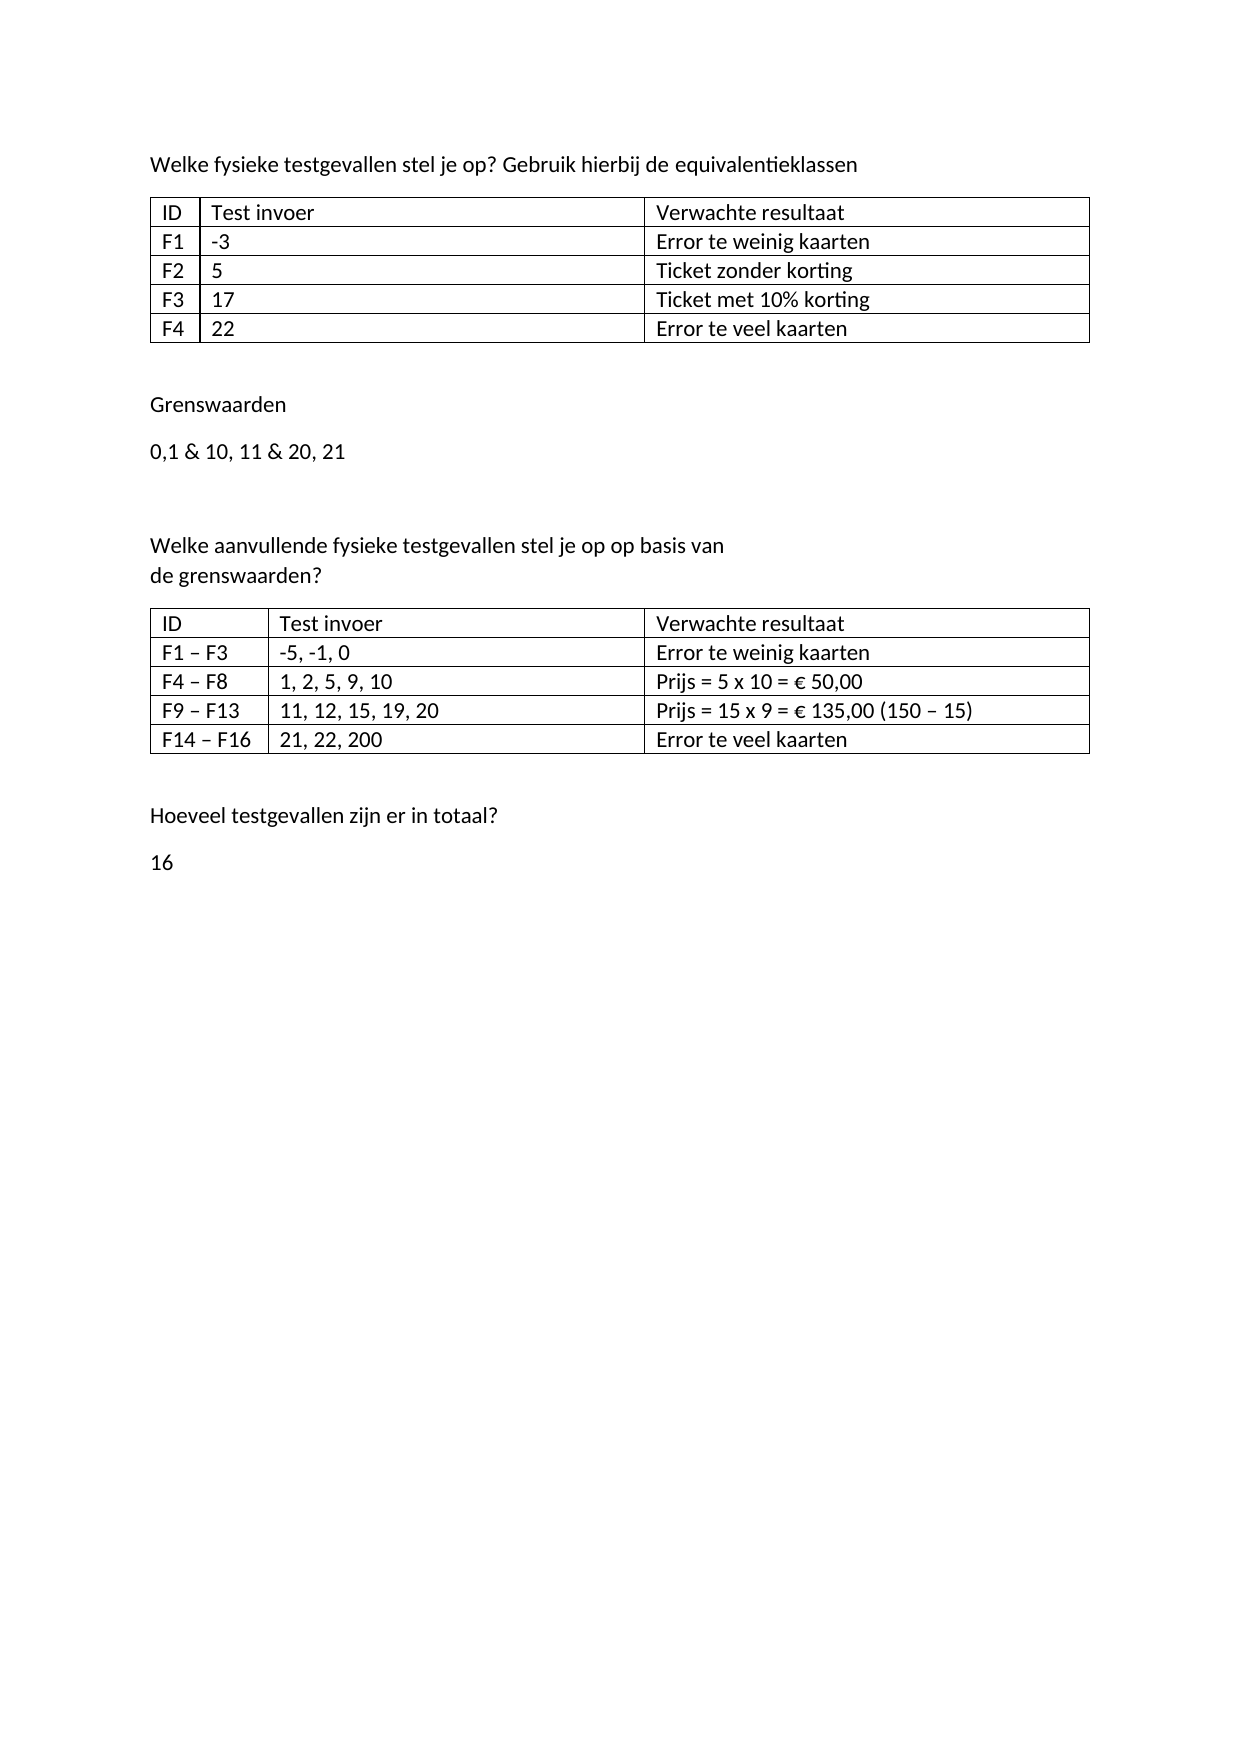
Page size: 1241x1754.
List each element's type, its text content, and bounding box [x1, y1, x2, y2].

table_cell F9 – F13 [151, 696, 268, 724]
table_cell 17 [201, 285, 644, 313]
table_cell 21, 22, 200 [269, 725, 644, 753]
table_cell F4 [151, 314, 199, 342]
table_cell 1, 2, 5, 9, 10 [269, 667, 644, 695]
table_header Verwachte resultaat [645, 609, 1089, 637]
table_cell Error te weinig kaarten [645, 227, 1089, 255]
table_header Verwachte resultaat [645, 198, 1089, 226]
table_cell 22 [201, 314, 644, 342]
table_cell 11, 12, 15, 19, 20 [269, 696, 644, 724]
table_cell Error te weinig kaarten [645, 638, 1089, 666]
text Welke fysieke testgevallen stel je op? Gebruik hierbij de equivalentieklassen [150, 150, 1090, 178]
table_cell -5, -1, 0 [269, 638, 644, 666]
table_header Test invoer [201, 198, 644, 226]
table_cell F14 – F16 [151, 725, 268, 753]
table_cell 5 [201, 256, 644, 284]
text 16 [150, 848, 1090, 876]
table_cell F1 [151, 227, 199, 255]
text Welke aanvullende fysieke testgevallen stel je op op basis van de grenswaarden? [150, 531, 1090, 589]
text 0,1 & 10, 11 & 20, 21 [150, 437, 1090, 465]
table_header Test invoer [269, 609, 644, 637]
table_cell F2 [151, 256, 199, 284]
table_cell Prijs = 5 x 10 = € 50,00 [645, 667, 1089, 695]
table_cell Ticket zonder korting [645, 256, 1089, 284]
table_header ID [151, 198, 199, 226]
table_cell Error te veel kaarten [645, 314, 1089, 342]
table_cell Ticket met 10% korting [645, 285, 1089, 313]
table_header ID [151, 609, 268, 637]
table_cell -3 [201, 227, 644, 255]
text Hoeveel testgevallen zijn er in totaal? [150, 801, 1090, 829]
table_cell Error te veel kaarten [645, 725, 1089, 753]
text Grenswaarden [150, 390, 1090, 418]
table_cell F3 [151, 285, 199, 313]
table_cell Prijs = 15 x 9 = € 135,00 (150 – 15) [645, 696, 1089, 724]
table_cell F4 – F8 [151, 667, 268, 695]
table_cell F1 – F3 [151, 638, 268, 666]
